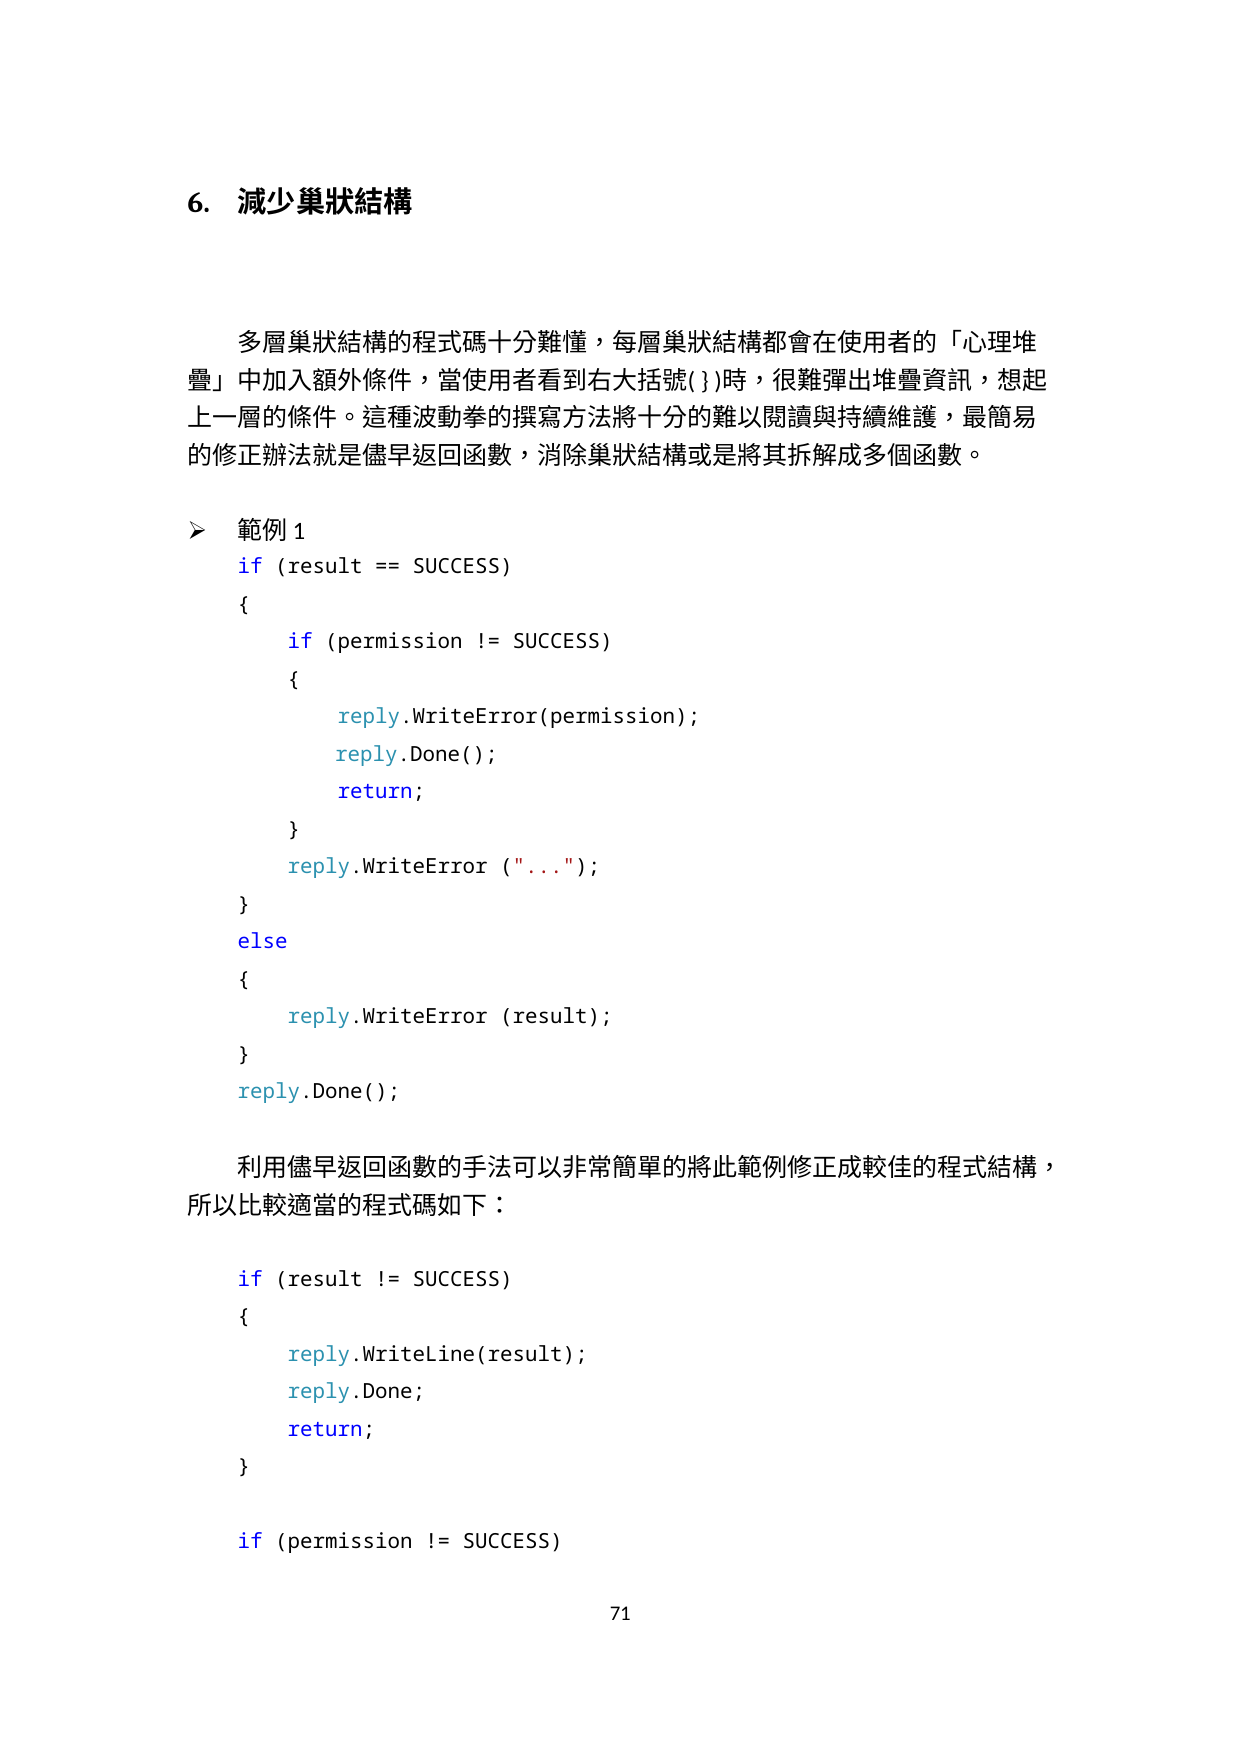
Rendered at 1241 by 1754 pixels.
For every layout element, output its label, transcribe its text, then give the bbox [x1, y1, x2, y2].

text reply.WriteLine(result); [237, 1334, 1053, 1372]
text return; [237, 772, 1053, 809]
list reply.Done(); [237, 1072, 1053, 1109]
text } [237, 1447, 1053, 1484]
text else [237, 922, 1053, 959]
text } [237, 884, 1053, 922]
text { [237, 584, 1053, 622]
text { [237, 659, 1053, 697]
text return; [237, 1409, 1053, 1447]
text 多層巢狀結構的程式碼十分難懂，每層巢狀結構都會在使用者的「心理堆疊」中加入額外條件，當使用者看到右大括號( } )時，很難彈出堆疊資訊，想起上一層的條件。這種波動拳的撰寫方法將十分的難以閱讀與持續維護，最簡易的修正辦法就是儘早返回函數，消除巢狀結構或是將其拆解成多個函數。 [187, 322, 1053, 472]
subtitle 減少巢狀結構 [187, 162, 1053, 237]
list 範例1 [187, 509, 1053, 547]
text { [237, 1297, 1053, 1334]
text reply.Done; [237, 1372, 1053, 1409]
list 利用儘早返回函數的手法可以非常簡單的將此範例修正成較佳的程式結構，所以比較適當的程式碼如下： [187, 1147, 1053, 1222]
text } [237, 809, 1053, 847]
text if (result == SUCCESS) [237, 547, 1053, 584]
text reply.WriteError ("..."); [237, 847, 1053, 884]
text { [237, 959, 1053, 997]
text if (permission != SUCCESS) [237, 1522, 1053, 1559]
text if (result != SUCCESS) [237, 1259, 1053, 1297]
text } [237, 1034, 1053, 1072]
text reply.WriteError(permission); [237, 697, 1053, 734]
text reply.WriteError (result); [237, 997, 1053, 1034]
text if (permission != SUCCESS) [237, 622, 1053, 659]
text reply.Done(); [237, 734, 1053, 772]
